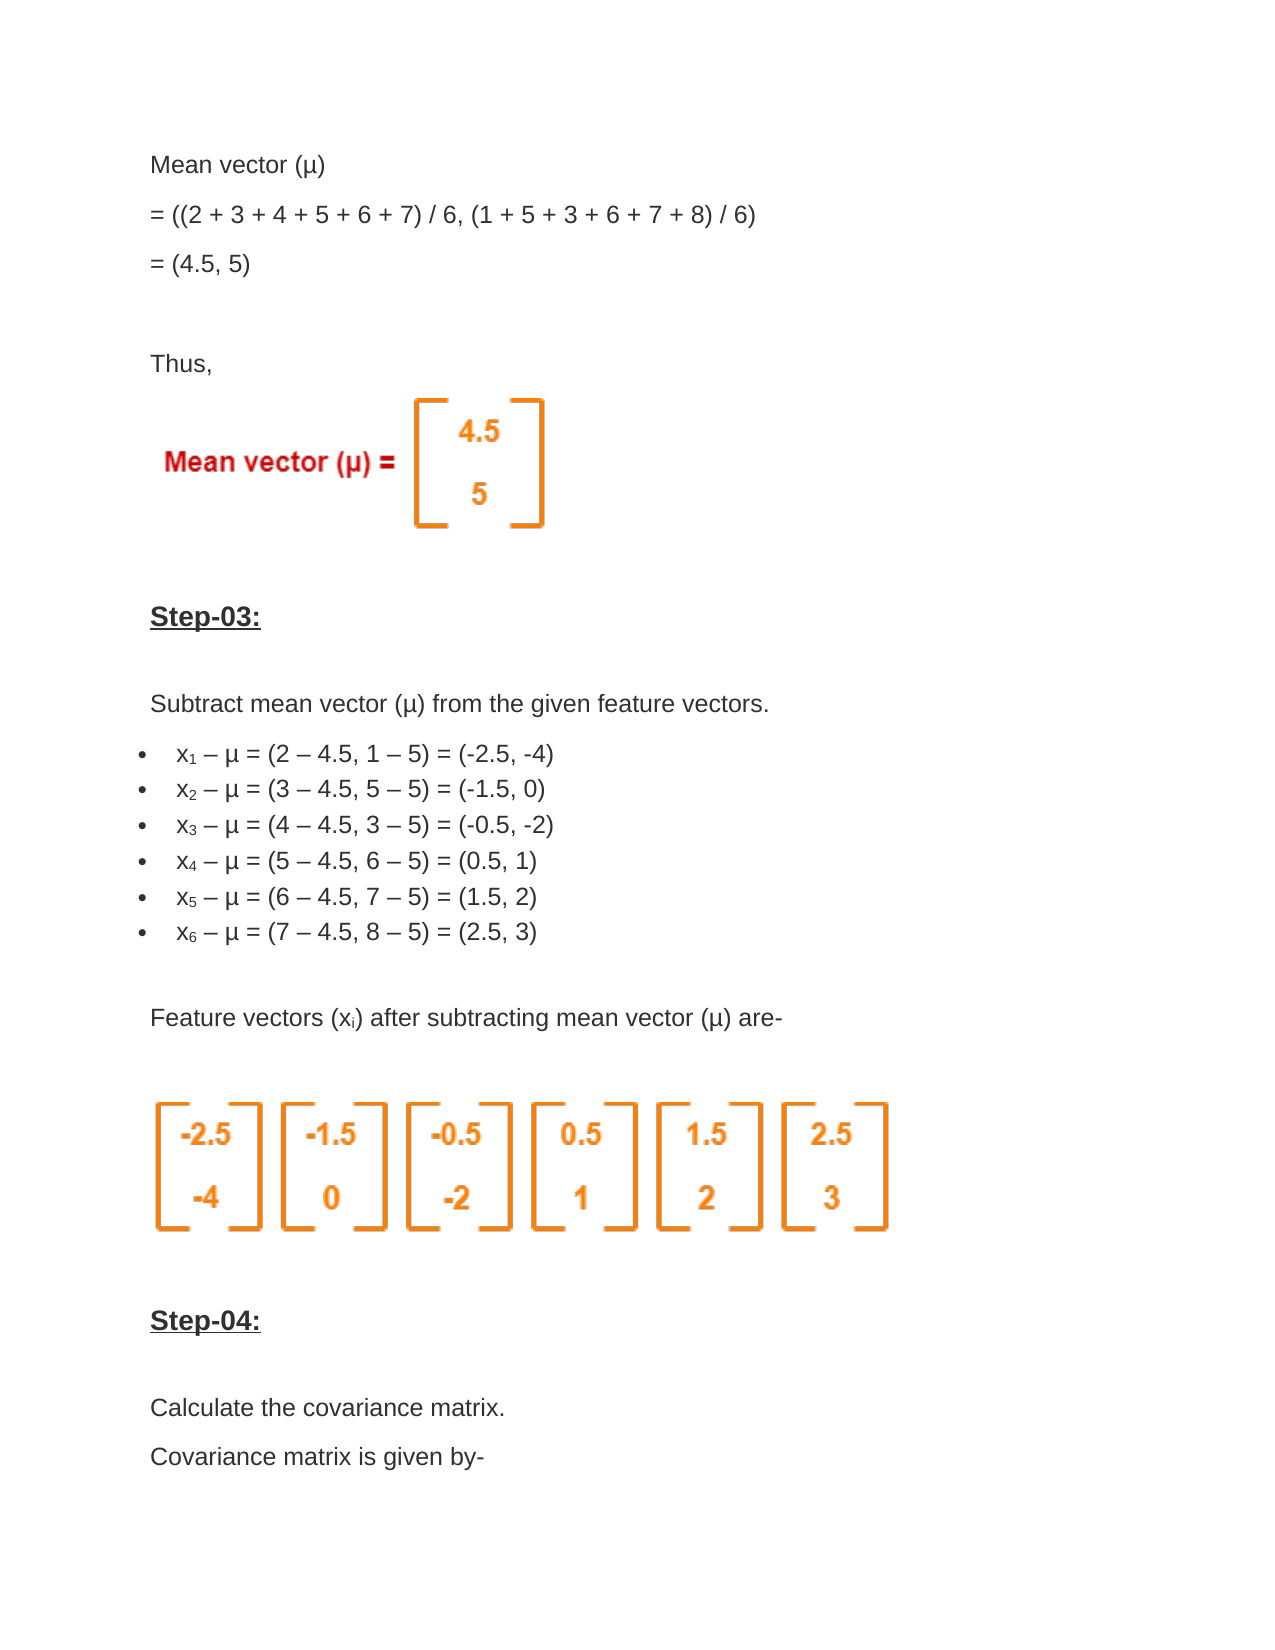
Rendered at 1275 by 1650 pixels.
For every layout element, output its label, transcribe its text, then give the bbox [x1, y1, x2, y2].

text Mean vector (µ) [150, 150, 1125, 179]
text Thus, [150, 349, 1125, 377]
list x4 – µ = (5 – 4.5, 6 – 5) = (0.5, 1) [139, 846, 1125, 874]
picture [150, 398, 546, 530]
list x6 – µ = (7 – 4.5, 8 – 5) = (2.5, 3) [139, 917, 1125, 946]
text Calculate the covariance matrix. [150, 1393, 1125, 1421]
text Step-03: [150, 600, 1125, 632]
text = (4.5, 5) [150, 249, 1125, 278]
text = ((2 + 3 + 4 + 5 + 6 + 7) / 6, (1 + 5 + 3 + 6 + 7 + 8) / 6) [150, 200, 1125, 228]
list x5 – µ = (6 – 4.5, 7 – 5) = (1.5, 2) [139, 882, 1125, 910]
text Covariance matrix is given by- [150, 1442, 1125, 1471]
text Subtract mean vector (µ) from the given feature vectors. [150, 689, 1125, 718]
list x2 – µ = (3 – 4.5, 5 – 5) = (-1.5, 0) [139, 774, 1125, 803]
list x3 – µ = (4 – 4.5, 3 – 5) = (-0.5, -2) [139, 810, 1125, 839]
text Feature vectors (xi) after subtracting mean vector (µ) are- [150, 1003, 1125, 1031]
text Step-04: [150, 1303, 1125, 1336]
list x1 – µ = (2 – 4.5, 1 – 5) = (-2.5, -4) [139, 739, 1125, 767]
picture [150, 1102, 890, 1233]
